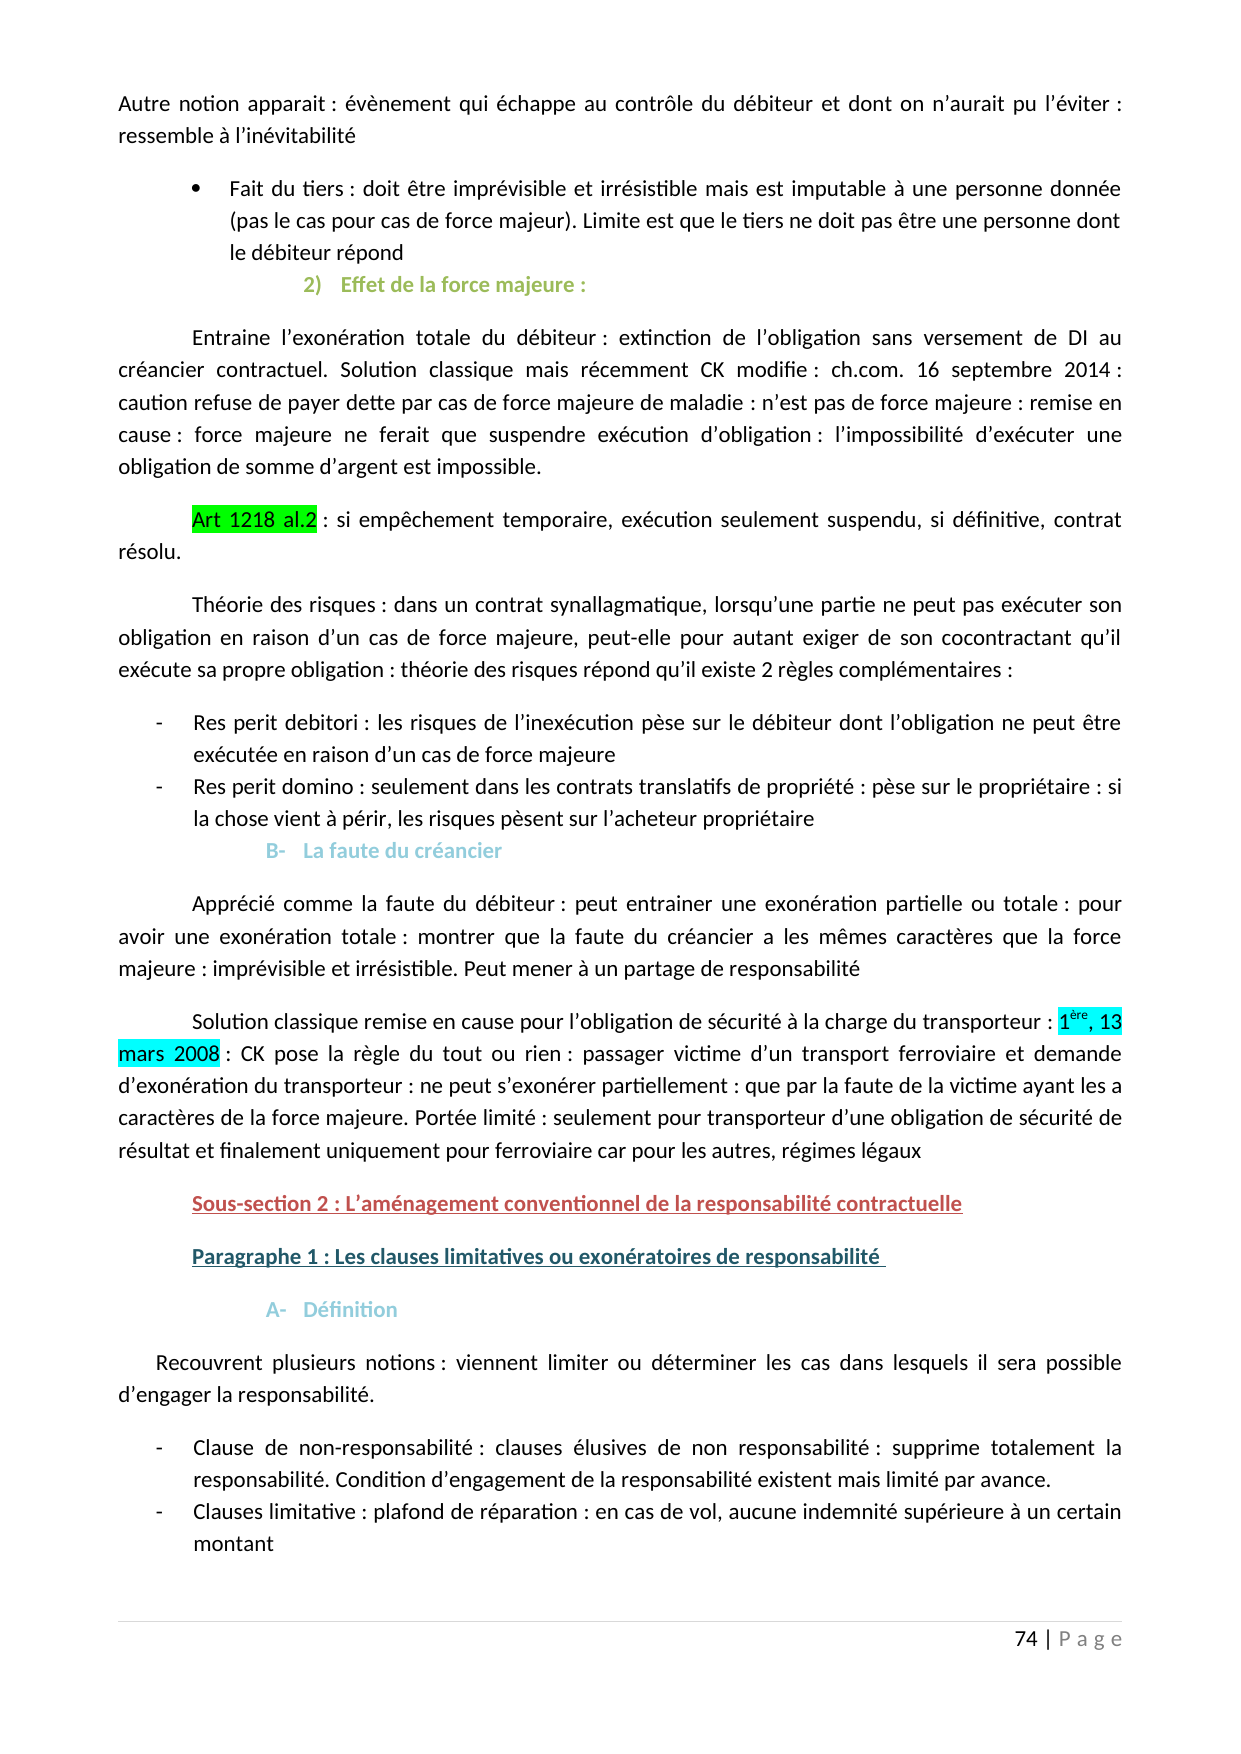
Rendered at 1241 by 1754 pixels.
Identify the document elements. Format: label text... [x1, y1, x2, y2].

text Recouvrent plusieurs notions : viennent limiter ou déterminer les cas dans lesquels il sera possible d’engager la responsabilité. [118, 1348, 1122, 1408]
list Res perit domino : seulement dans les contrats translatifs de propriété : pèse sur le propriétaire : si la chose vient à périr, les risques pèsent sur l’acheteur propriétaire [156, 772, 1122, 832]
list Clause de non-responsabilité : clauses élusives de non responsabilité : supprime totalement la responsabilité. Condition d’engagement de la responsabilité existent mais limité par avance. [156, 1433, 1122, 1493]
text Solution classique remise en cause pour l’obligation de sécurité à la charge du transporteur : 1ère, 13 mars 2008 : CK pose la règle du tout ou rien : passager victime d’un transport ferroviaire et demande d’exonération du transporteur : ne peut s’exonérer partiellement : que par la faute de la victime ayant les a caractères de la force majeure. Portée limité : seulement pour transporteur d’une obligation de sécurité de résultat et finalement uniquement pour ferroviaire car pour les autres, régimes légaux [118, 1007, 1122, 1164]
text Théorie des risques : dans un contrat synallagmatique, lorsqu’une partie ne peut pas exécuter son obligation en raison d’un cas de force majeure, peut-elle pour autant exiger de son cocontractant qu’il exécute sa propre obligation : théorie des risques répond qu’il existe 2 règles complémentaires : [118, 590, 1122, 683]
list Définition [266, 1295, 1122, 1323]
list Effet de la force majeure : [303, 270, 1122, 298]
text Apprécié comme la faute du débiteur : peut entrainer une exonération partielle ou totale : pour avoir une exonération totale : montrer que la faute du créancier a les mêmes caractères que la force majeure : imprévisible et irrésistible. Peut mener à un partage de responsabilité [118, 889, 1122, 982]
text Paragraphe 1 : Les clauses limitatives ou exonératoires de responsabilité [192, 1242, 1122, 1270]
text Art 1218 al.2 : si empêchement temporaire, exécution seulement suspendu, si définitive, contrat résolu. [118, 505, 1122, 565]
list La faute du créancier [266, 837, 1122, 864]
list Clauses limitative : plafond de réparation : en cas de vol, aucune indemnité supérieure à un certain montant [156, 1497, 1122, 1558]
text Sous-section 2 : L’aménagement conventionnel de la responsabilité contractuelle [192, 1189, 1122, 1217]
text Autre notion apparait : évènement qui échappe au contrôle du débiteur et dont on n’aurait pu l’éviter : ressemble à l’inévitabilité [118, 89, 1122, 149]
list Res perit debitori : les risques de l’inexécution pèse sur le débiteur dont l’obligation ne peut être exécutée en raison d’un cas de force majeure [156, 708, 1122, 768]
list Fait du tiers : doit être imprévisible et irrésistible mais est imputable à une personne donnée (pas le cas pour cas de force majeur). Limite est que le tiers ne doit pas être une personne dont le débiteur répond [192, 174, 1122, 266]
text Entraine l’exonération totale du débiteur : extinction de l’obligation sans versement de DI au créancier contractuel. Solution classique mais récemment CK modifie : ch.com. 16 septembre 2014 : caution refuse de payer dette par cas de force majeure de maladie : n’est pas de force majeure : remise en cause : force majeure ne ferait que suspendre exécution d’obligation : l’impossibilité d’exécuter une obligation de somme d’argent est impossible. [118, 323, 1122, 480]
